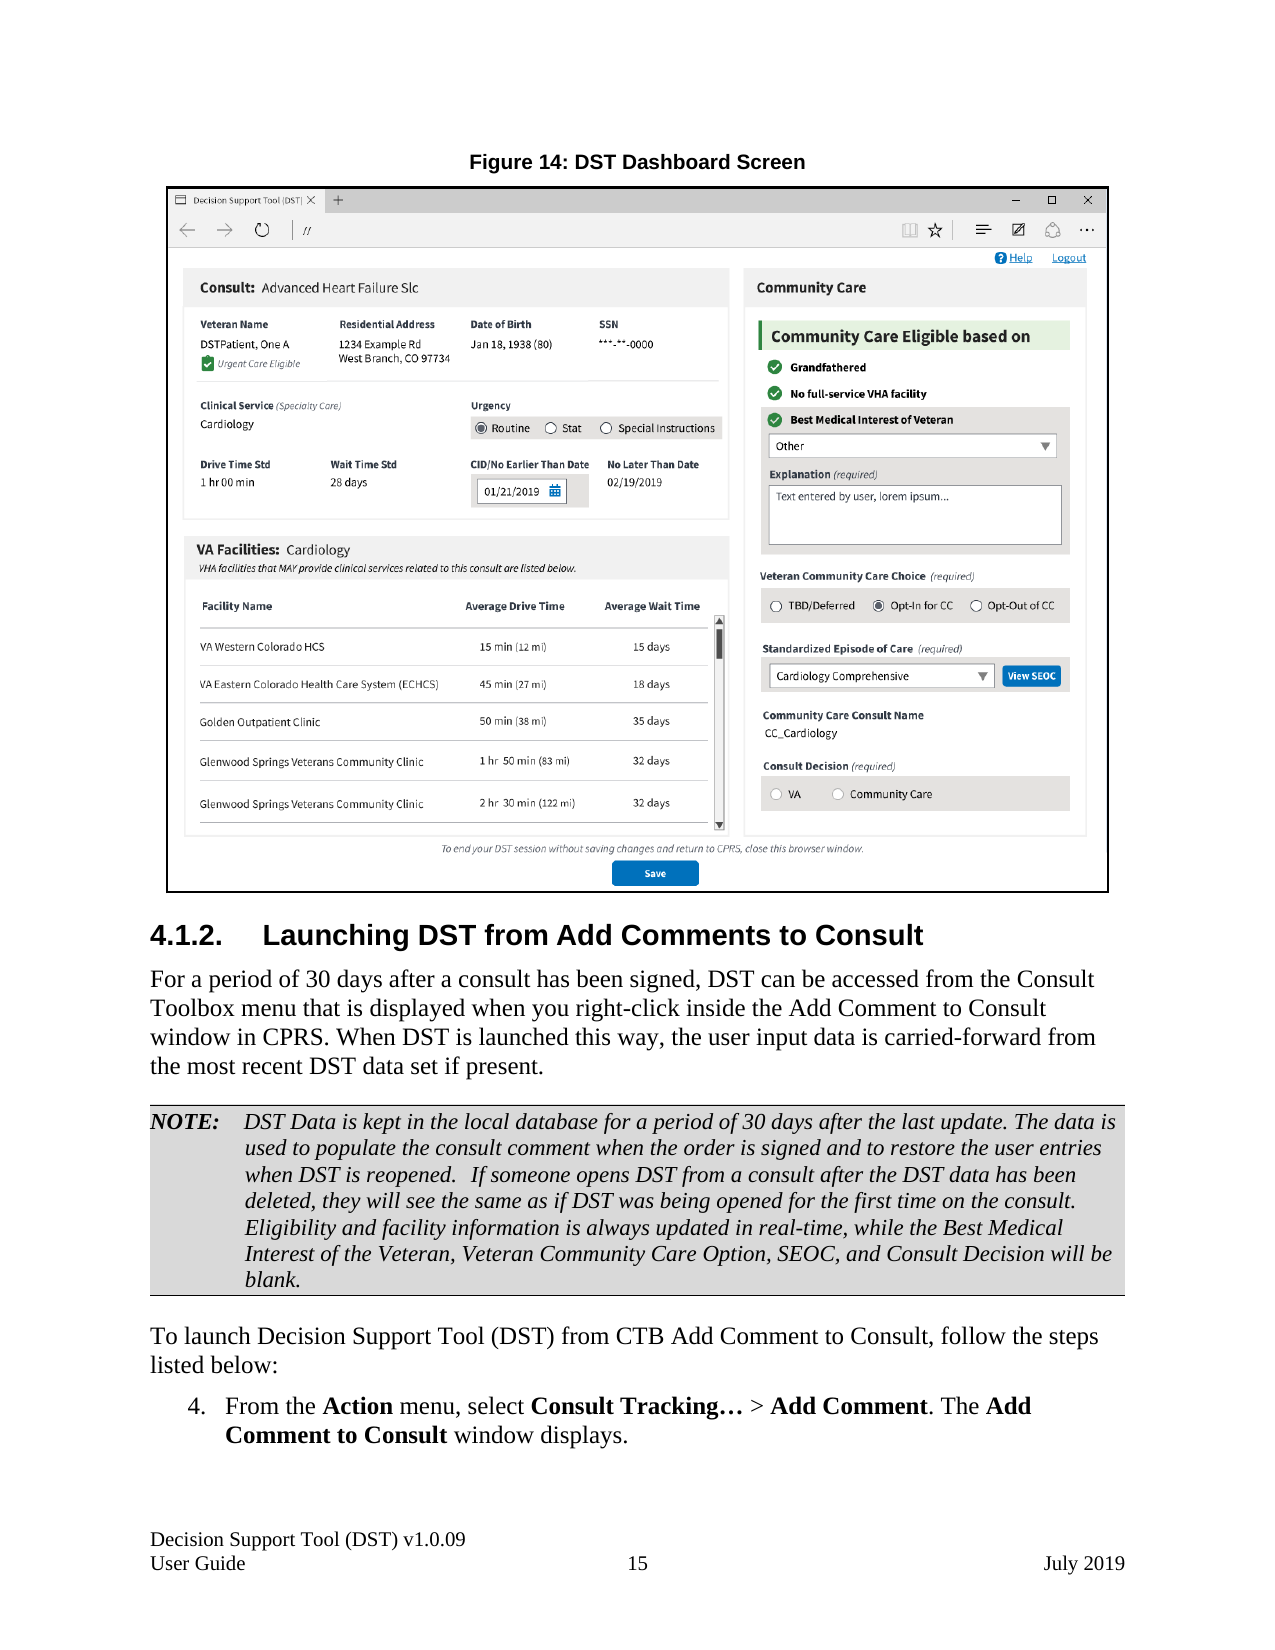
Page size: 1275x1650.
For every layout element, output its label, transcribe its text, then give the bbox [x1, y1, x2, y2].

list From the Action menu, select Consult Tracking… > Add Comment. The Add Comment to Consult window displays. [187, 1391, 1125, 1449]
picture [168, 189, 1107, 891]
subtitle Launching DST from Add Comments to Consult [150, 918, 1125, 952]
text For a period of 30 days after a consult has been signed, DST can be accessed from the Consult Toolbox menu that is displayed when you right-click inside the Add Comment to Consult window in CPRS. When DST is launched this way, the user input data is carried-forward from the most recent DST data set if present. [150, 964, 1125, 1079]
text To launch Decision Support Tool (DST) from CTB Add Comment to Consult, follow the steps listed below: [150, 1321, 1125, 1379]
text Figure 14: DST Dashboard Screen [150, 150, 1125, 174]
text DST Data is kept in the local database for a period of 30 days after the last update. The data is used to populate the consult comment when the order is signed and to restore the user entries when DST is reopened. If someone opens DST from a consult after the DST data has been deleted, they will see the same as if DST was being opened for the first time on the consult. Eligibility and facility information is always updated in real-time, while the Best Medical Interest of the Veteran, Veteran Community Care Option, SEOC, and Consult Decision will be blank. [150, 1106, 1125, 1295]
